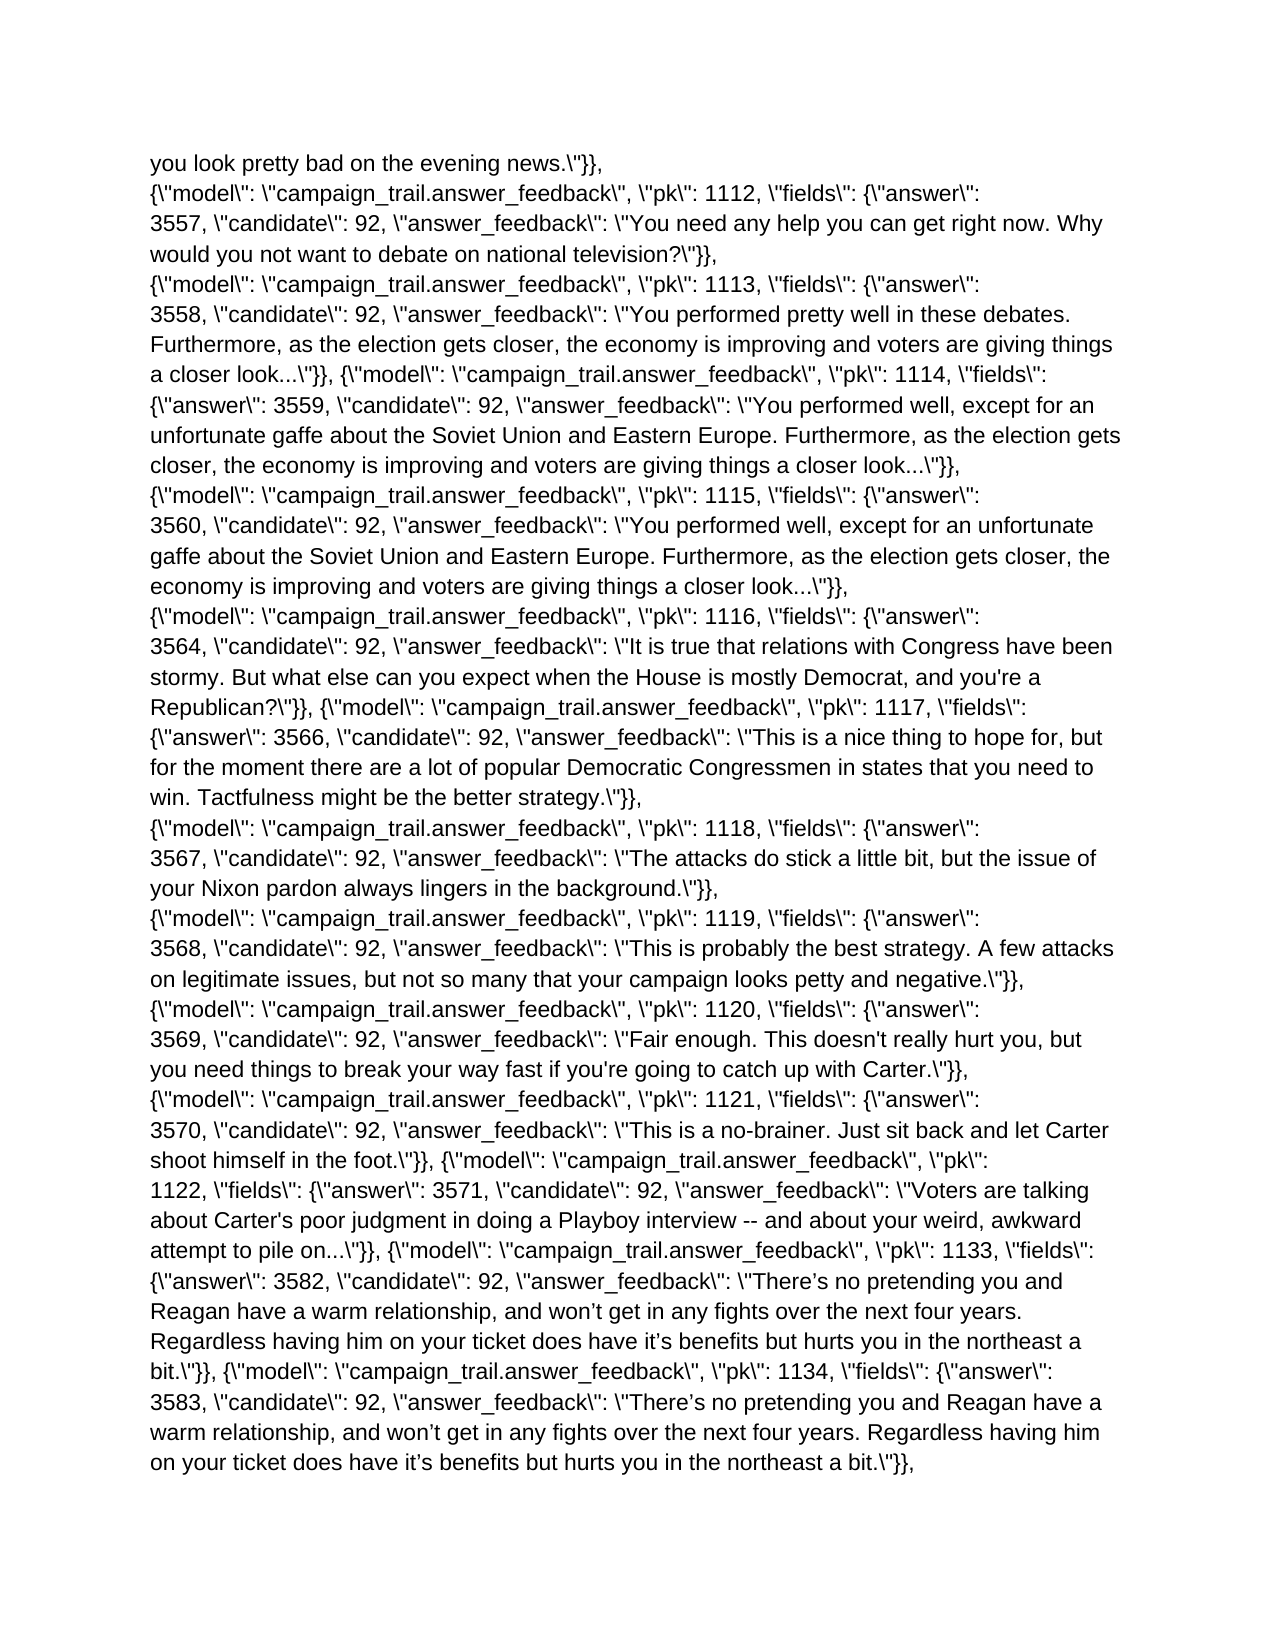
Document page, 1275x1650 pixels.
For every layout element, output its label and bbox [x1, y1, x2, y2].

text [150, 150, 1125, 1475]
